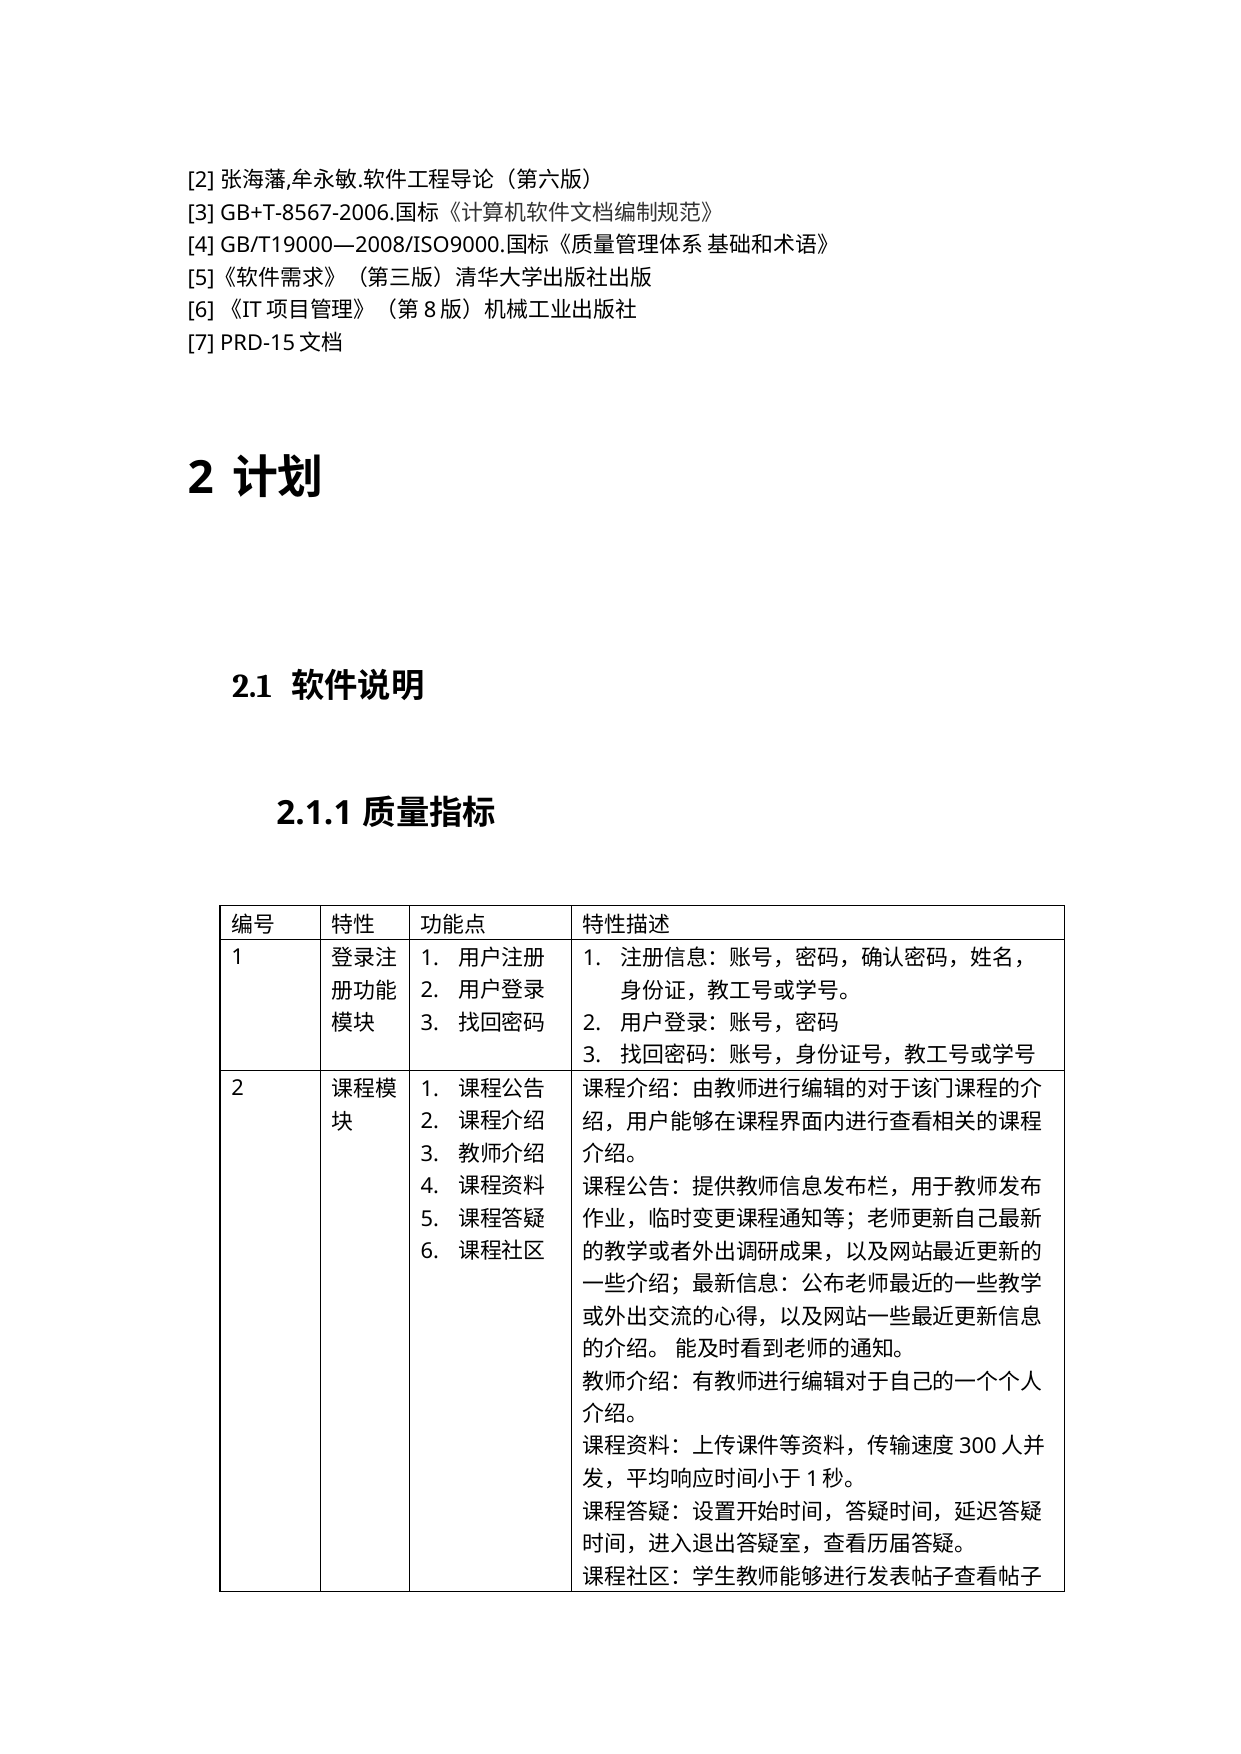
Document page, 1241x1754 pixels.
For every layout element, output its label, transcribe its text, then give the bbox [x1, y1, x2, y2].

table_cell 2 [221, 1071, 320, 1591]
text [3] GB+T-8567-2006.国标《计算机软件文档编制规范》 [187, 194, 1053, 227]
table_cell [572, 1071, 1064, 1591]
text [5]《软件需求》（第三版）清华大学出版社出版 [187, 259, 1053, 292]
text [2] 张海藩,牟永敏.软件工程导论（第六版） [187, 162, 1053, 194]
subtitle 质量指标 [276, 778, 1053, 843]
table_cell 登录注册功能模块 [321, 940, 409, 1070]
table_header 编号 [221, 906, 320, 939]
subtitle 软件说明 [232, 651, 1053, 716]
table_cell 1 [221, 940, 320, 1070]
table_header 特性描述 [572, 906, 1064, 939]
text [6] 《IT项目管理》（第8版）机械工业出版社 [187, 292, 1053, 324]
subtitle 计划 [187, 425, 1053, 522]
table_cell 课程模块 [321, 1071, 409, 1591]
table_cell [410, 1071, 571, 1591]
text [4] GB/T19000—2008/ISO9000.国标《质量管理体系 基础和术语》 [187, 227, 1053, 259]
table_cell 用户注册 用户登录 找回密码 [410, 940, 571, 1070]
text [7] PRD-15文档 [187, 324, 1053, 357]
table_cell 注册信息：账号，密码，确认密码，姓名，身份证，教工号或学号。 用户登录：账号，密码 找回密码：账号，身份证号，教工号或学号 [572, 940, 1064, 1070]
table_header 特性 [321, 906, 409, 939]
table_header 功能点 [410, 906, 571, 939]
